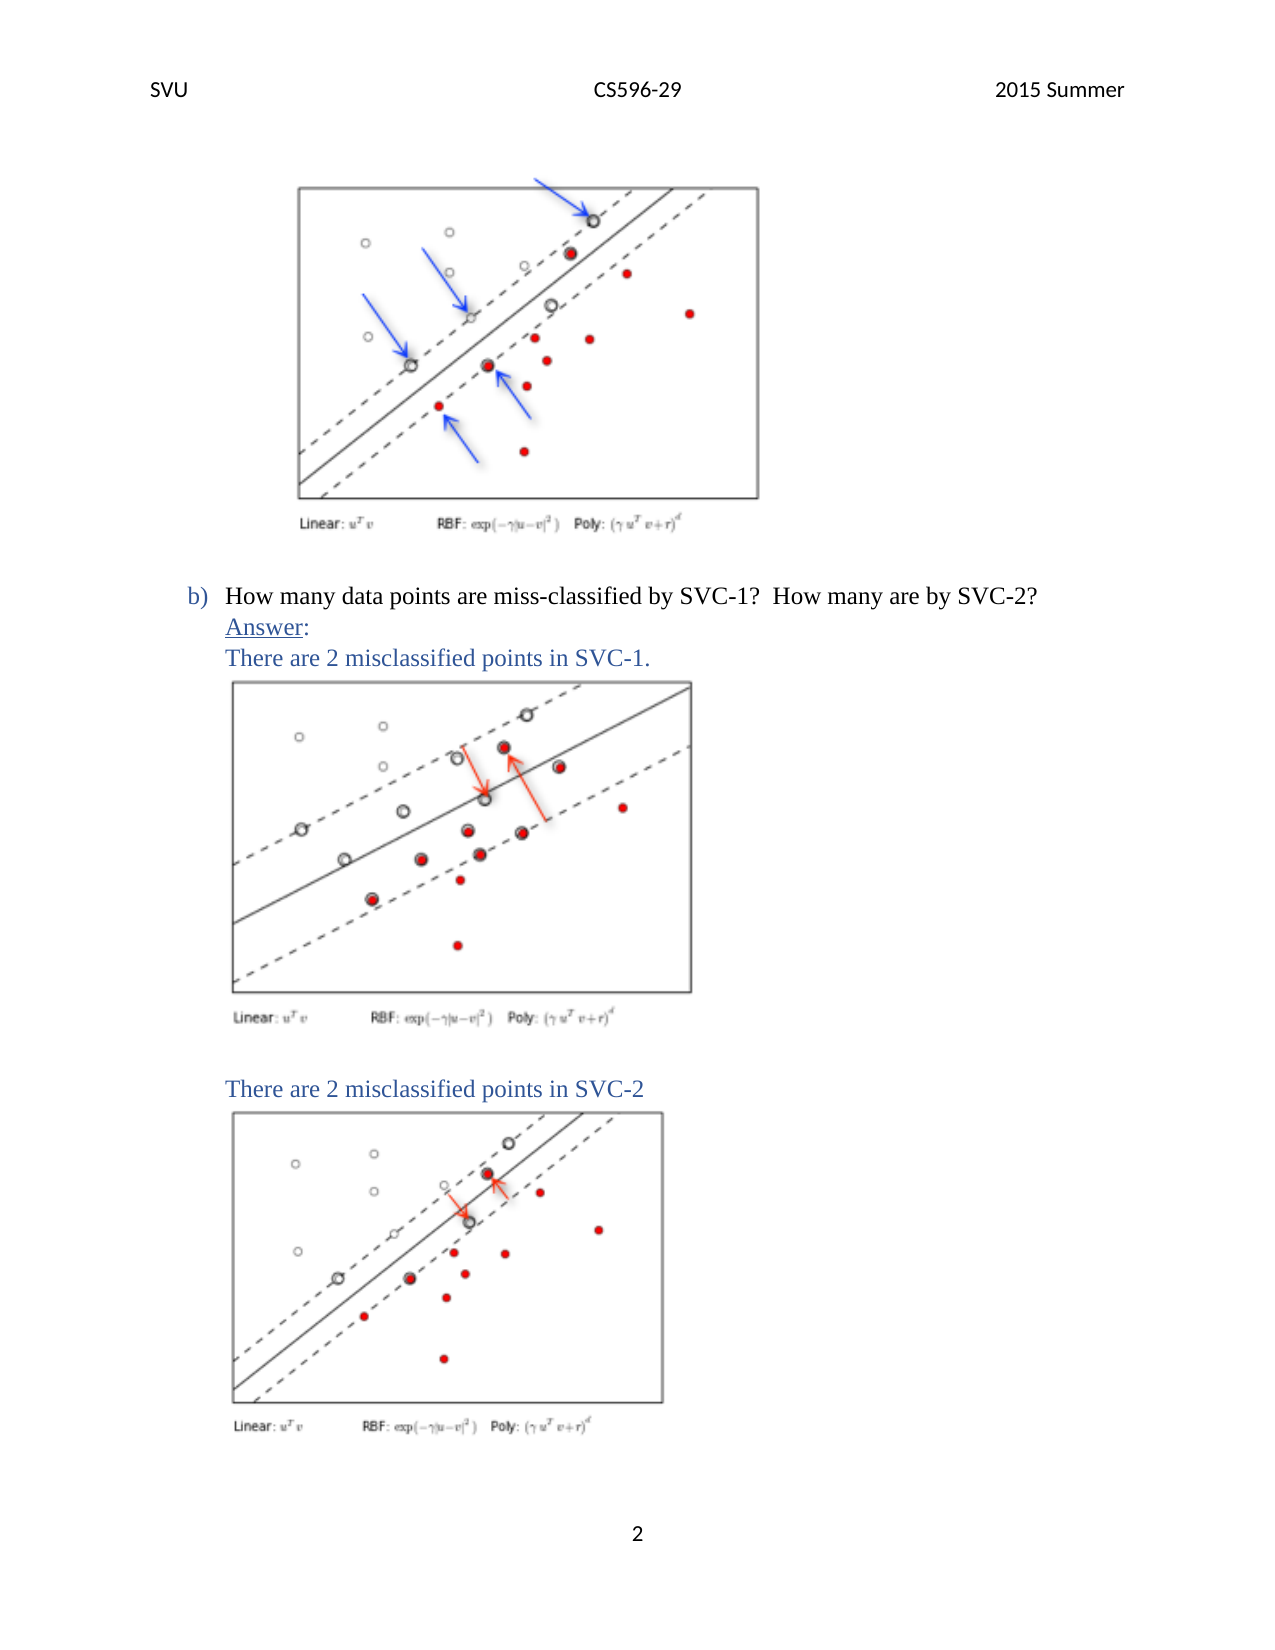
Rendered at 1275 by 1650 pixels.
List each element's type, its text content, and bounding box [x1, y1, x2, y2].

picture [225, 150, 814, 548]
list There are 2 misclassified points in SVC-2 [225, 1074, 1125, 1103]
picture [225, 674, 702, 1042]
picture [225, 1105, 669, 1449]
list How many data points are miss-classified by SVC-1? How many are by SVC-2? Answer: There are 2 misclassified points in SVC-1. [187, 581, 1125, 672]
